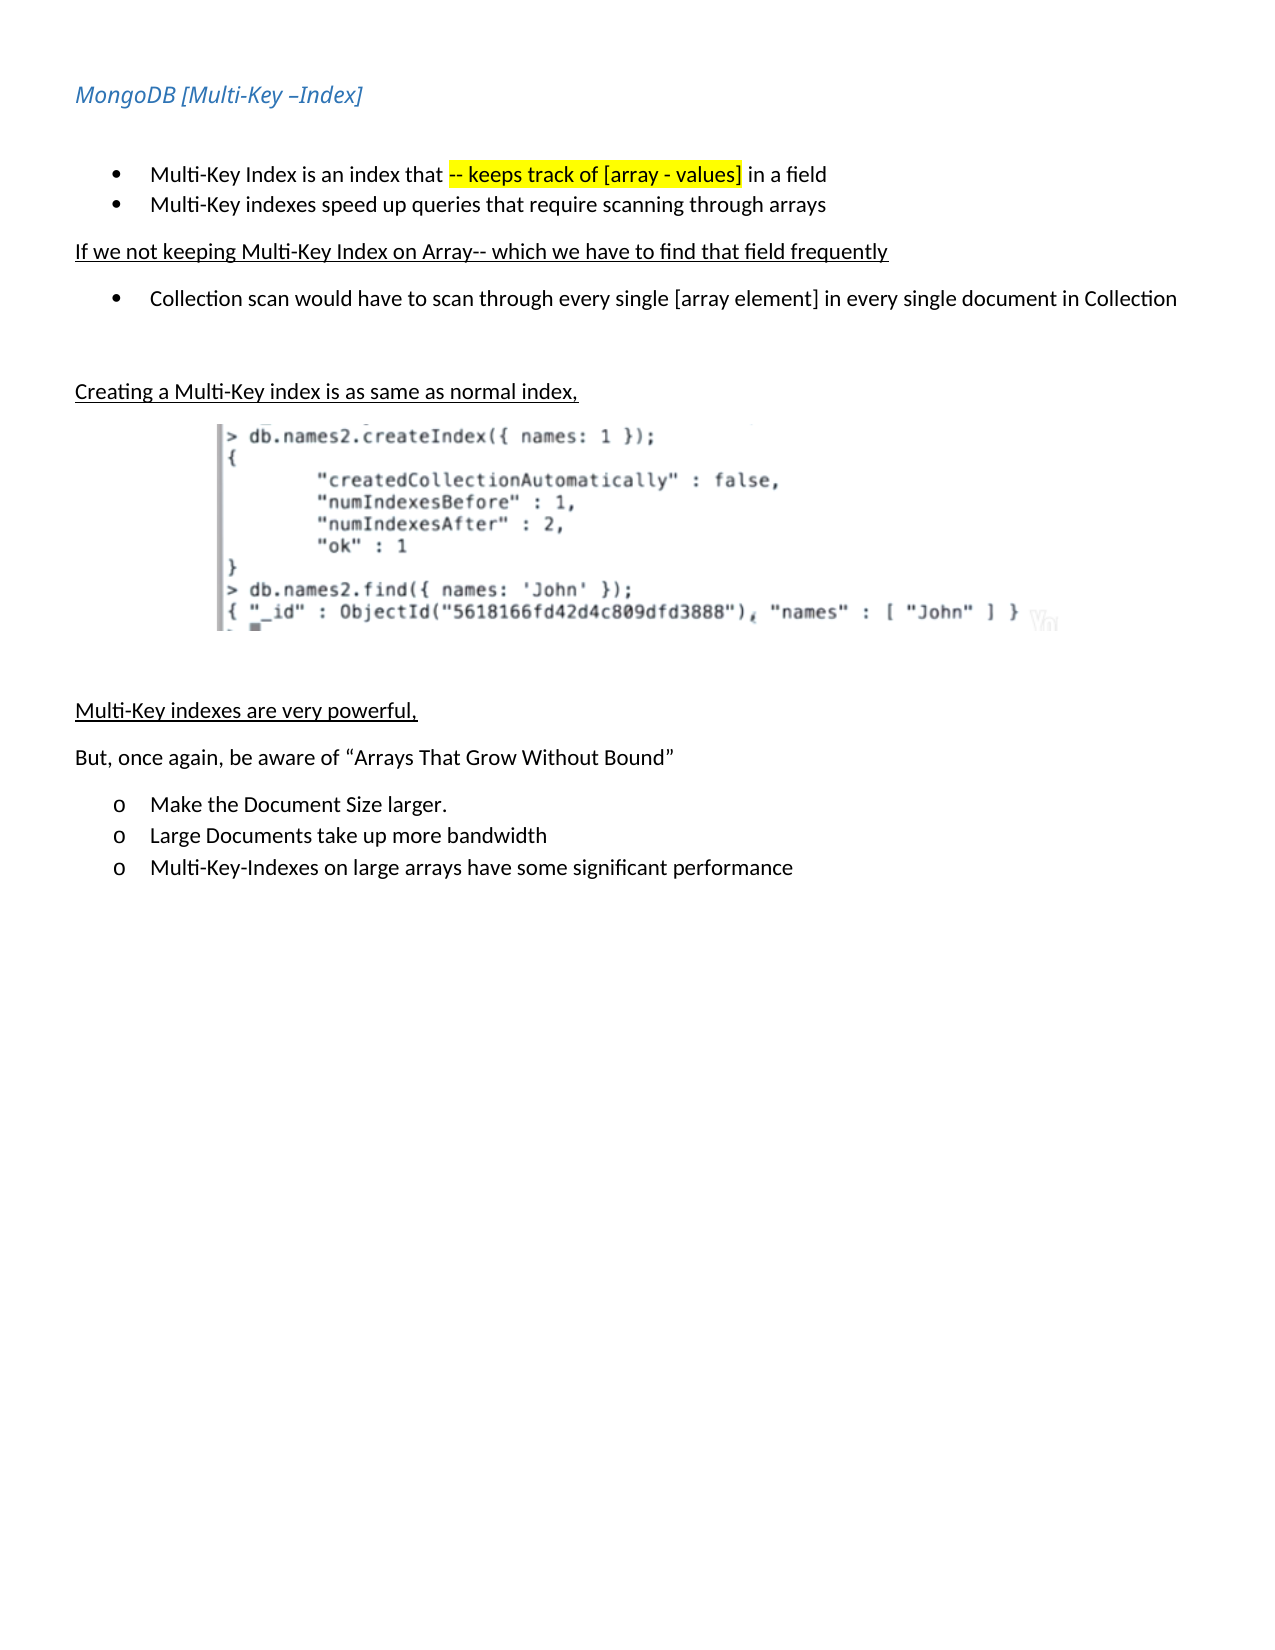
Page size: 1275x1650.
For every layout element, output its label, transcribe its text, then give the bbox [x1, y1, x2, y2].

picture [216, 424, 1059, 631]
list Make the Document Size larger. [112, 790, 1200, 819]
text Multi-Key indexes are very powerful, [75, 696, 1200, 724]
list Multi-Key-Indexes on large arrays have some significant performance [112, 853, 1200, 882]
text Creating a Multi-Key index is as same as normal index, [75, 377, 1200, 406]
list Large Documents take up more bandwidth [112, 821, 1200, 851]
list Multi-Key Index is an index that -- keeps track of [array - values] in a field [742, 160, 1200, 188]
list Collection scan would have to scan through every single [array element] in every single document in Collection [112, 284, 1200, 312]
list Multi-Key Index is an index that -- keeps track of [array - values] in a field [112, 160, 449, 188]
list Multi-Key indexes speed up queries that require scanning through arrays [112, 190, 1200, 218]
text But, once again, be aware of “Arrays That Grow Without Bound” [75, 743, 1200, 771]
subtitle MongoDB [Multi-Key –Index] [75, 79, 1200, 110]
text If we not keeping Multi-Key Index on Array-- which we have to find that field frequently [75, 237, 1200, 265]
